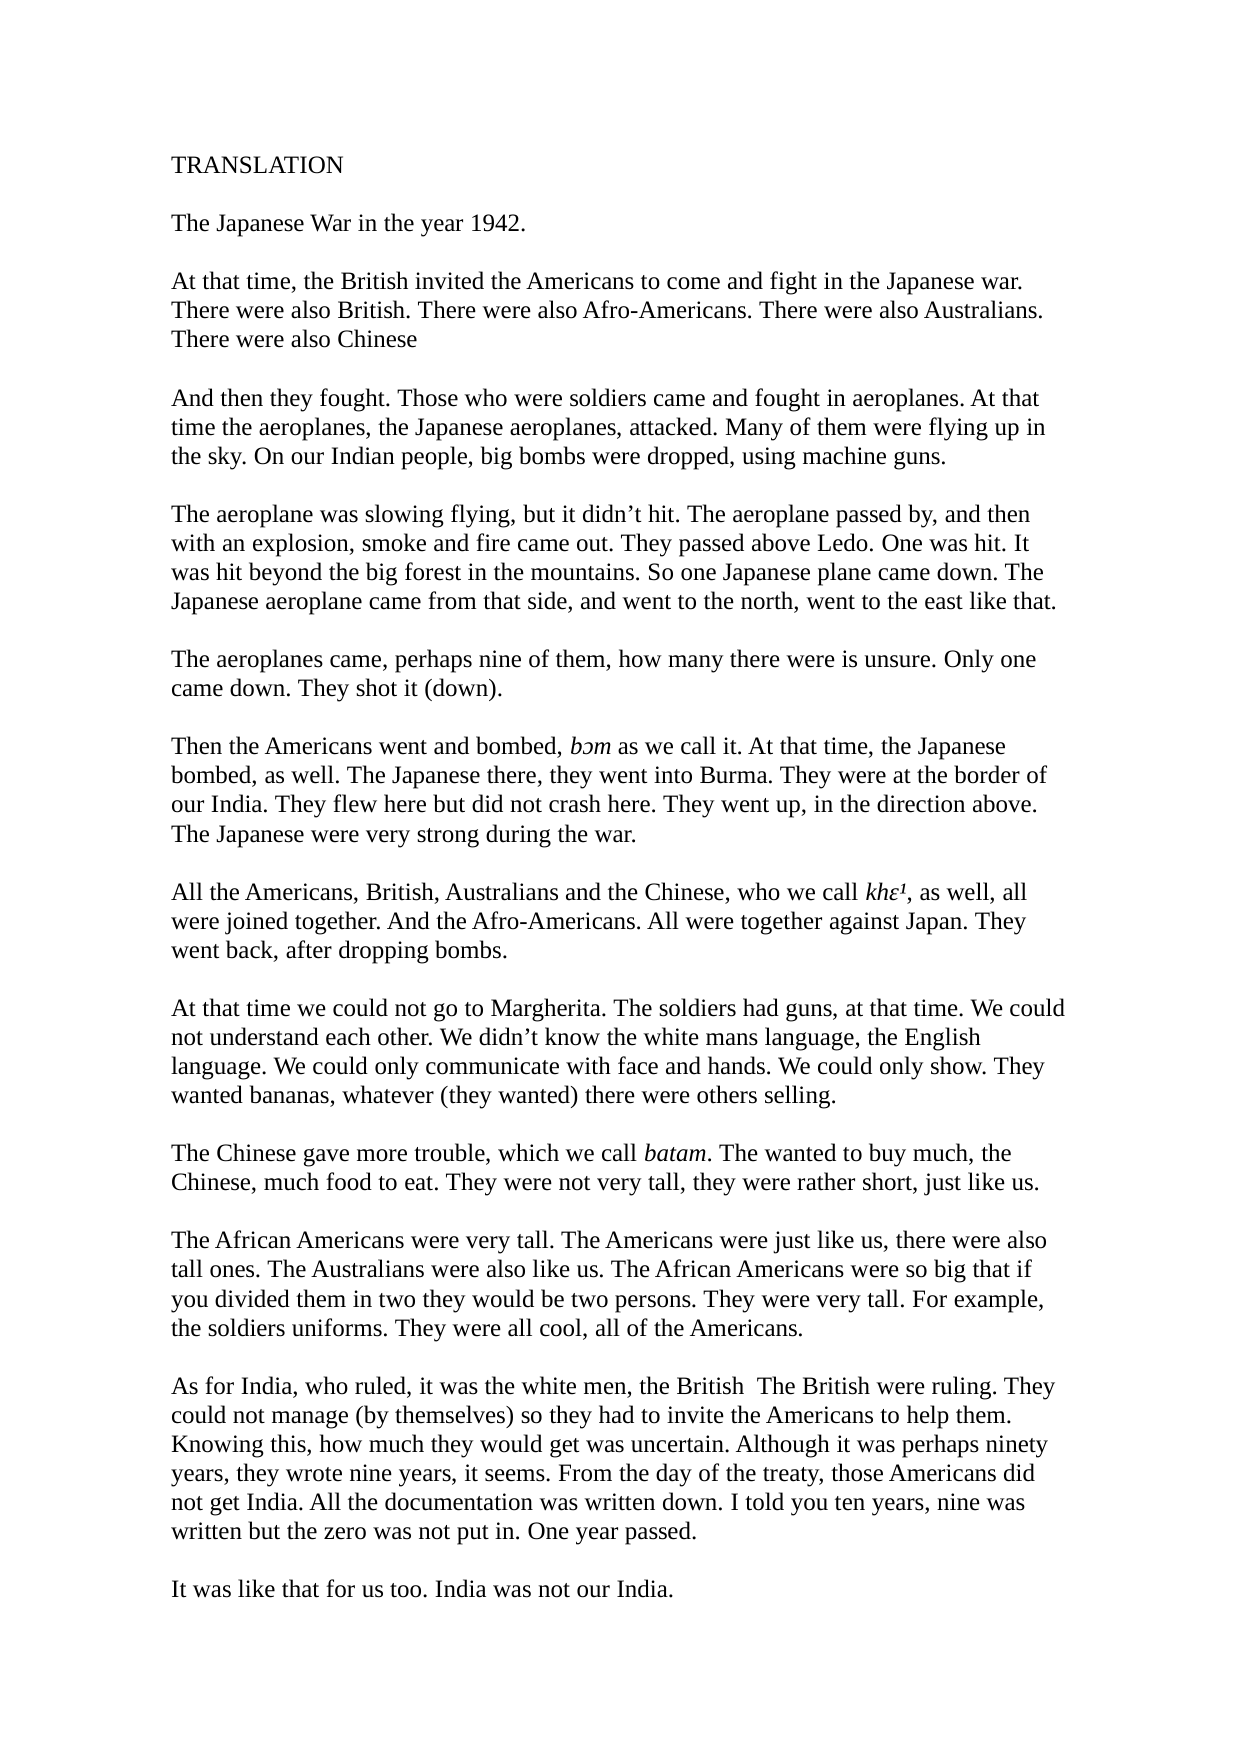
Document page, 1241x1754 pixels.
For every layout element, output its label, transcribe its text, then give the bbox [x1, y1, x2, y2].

text The aeroplane was slowing flying, but it didn’t hit. The aeroplane passed by, and then with an explosion, smoke and fire came out. They passed above Ledo. One was hit. It was hit beyond the big forest in the mountains. So one Japanese plane came down. The Japanese aeroplane came from that side, and went to the north, went to the east like that. [171, 499, 1069, 615]
text The Chinese gave more trouble, which we call batam. The wanted to buy much, the Chinese, much food to eat. They were not very tall, they were rather short, just like us. [171, 1138, 1069, 1196]
text As for , who ruled, it was the white men, the British The British were ruling. They could not manage (by themselves) so they had to invite the Americans to help them. Knowing this, how much they would get was uncertain. Although it was perhaps ninety years, they wrote nine years, it seems. From the day of the treaty, those Americans did not get . All the documentation was written down. I told you ten years, nine was written but the zero was not put in. One year passed. [171, 1371, 1069, 1545]
text Then the Americans went and bombed, bɔm as we call it. At that time, the Japanese bombed, as well. The Japanese there, they went into . They were at the border of our . They flew here but did not crash here. They went up, in the direction above. The Japanese were very strong during the war. [171, 731, 1069, 847]
text At that time, the British invited the Americans to come and fight in the Japanese war. There were also British. There were also Afro-Americans. There were also Australians. There were also Chinese [171, 266, 1069, 353]
text TRANSLATION [171, 150, 1069, 179]
text The Japanese War in the year 1942. [171, 208, 1069, 237]
text The African Americans were very tall. The Americans were just like us, there were also tall ones. The Australians were also like us. The African Americans were so big that if you divided them in two they would be two persons. They were very tall. For example, the soldiers uniforms. They were all cool, all of the Americans. [171, 1225, 1069, 1342]
text The aeroplanes came, perhaps nine of them, how many there were is unsure. Only one came down. They shot it (down). [171, 644, 1069, 702]
text And then they fought. Those who were soldiers came and fought in aeroplanes. At that time the aeroplanes, the Japanese aeroplanes, attacked. Many of them were flying up in the sky. On our Indian people, big bombs were dropped, using machine guns. [171, 382, 1069, 470]
text All the Americans, British, Australians and the Chinese, who we call khɛ¹, as well, all were joined together. And the Afro-Americans. All were together against . They went back, after dropping bombs. [171, 877, 1069, 964]
text It was like that for us too. was not our . [171, 1574, 1069, 1603]
text At that time we could not go to Margherita. The soldiers had guns, at that time. We could not understand each other. We didn’t know the white mans language, the English language. We could only communicate with face and hands. We could only show. They wanted bananas, whatever (they wanted) there were others selling. [171, 993, 1069, 1109]
